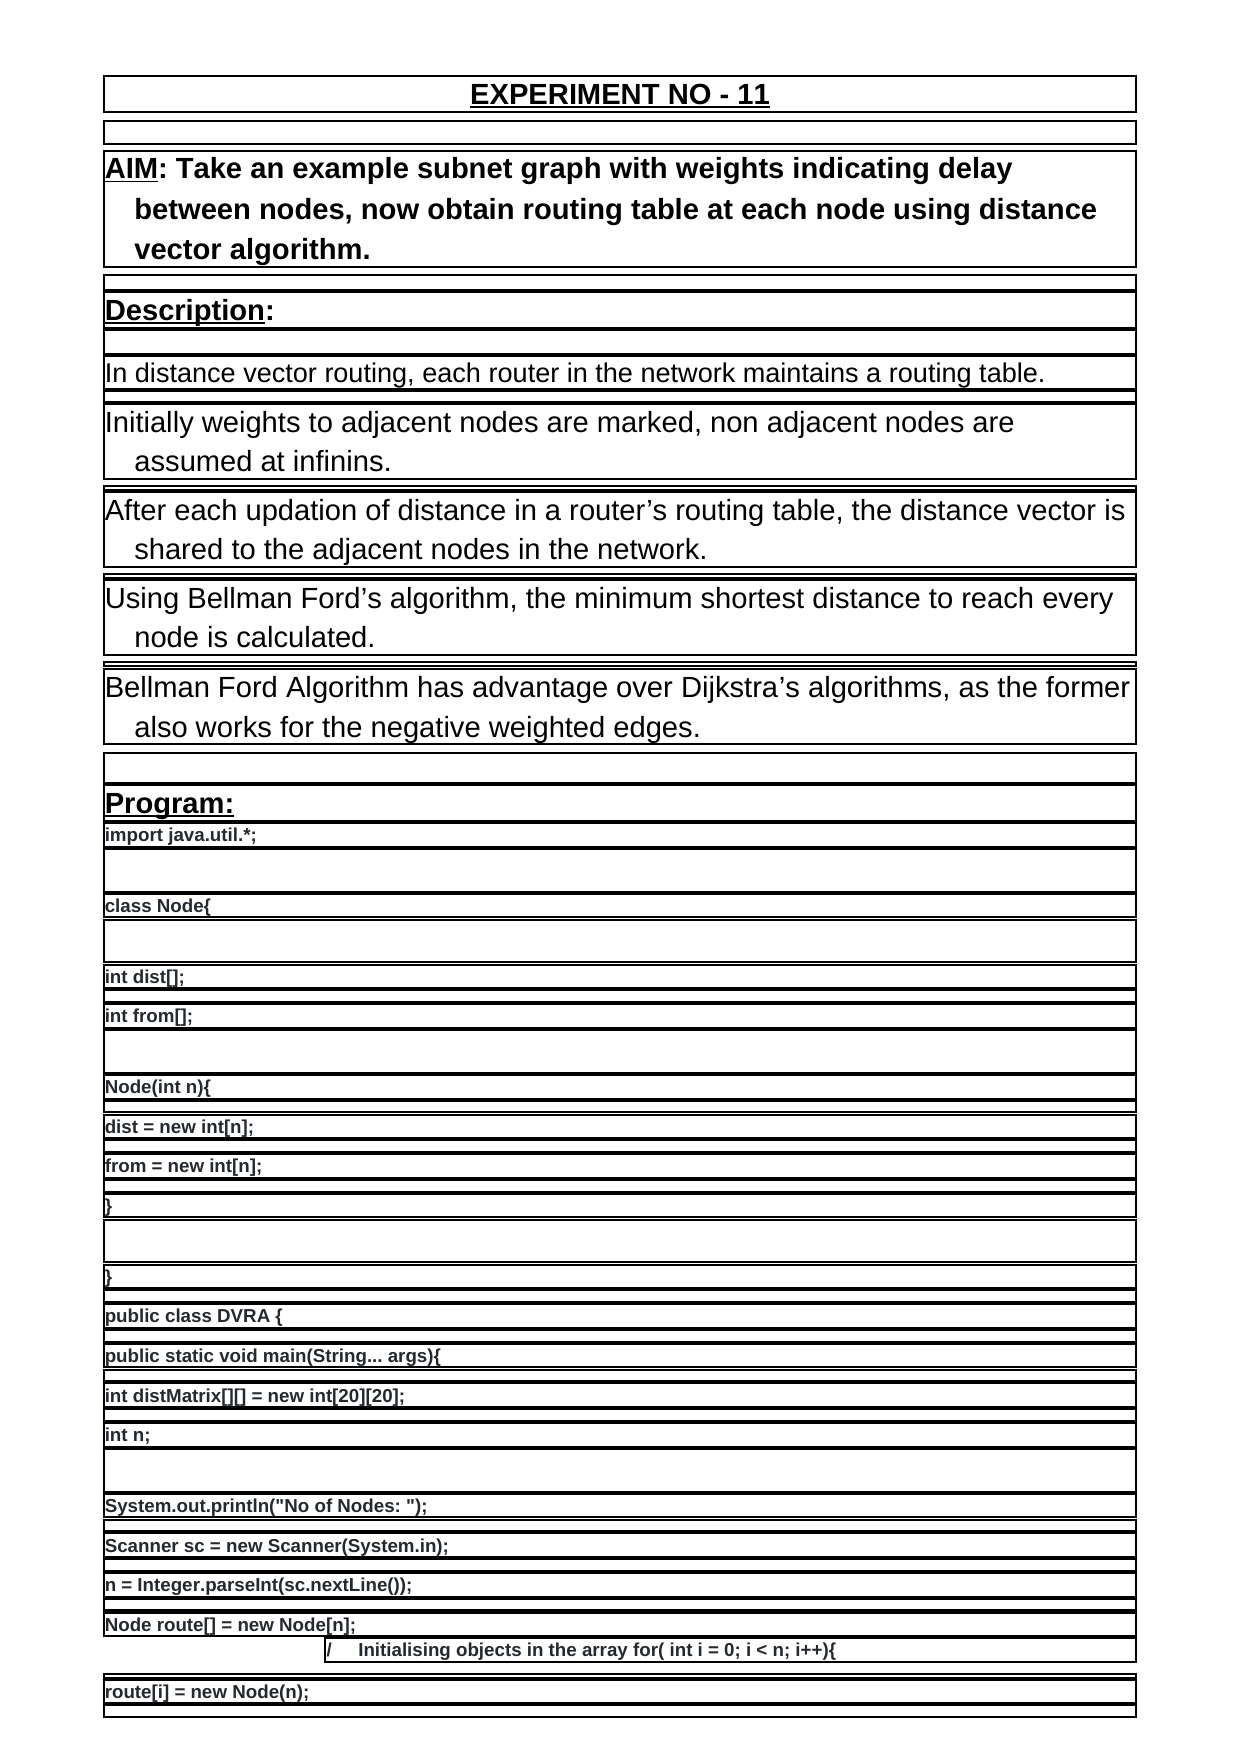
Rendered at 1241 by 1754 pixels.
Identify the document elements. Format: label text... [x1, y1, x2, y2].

text int dist[]; [105, 966, 1135, 987]
text Node route[] = new Node[n]; [105, 1614, 1135, 1635]
text public static void main(String... args){ [105, 1345, 1135, 1366]
text System.out.println("No of Nodes: "); [105, 1495, 1135, 1516]
text Description: [105, 293, 1135, 327]
text AIM: Take an example subnet graph with weights indicating delay between nodes, now obtain routing table at each node using distance vector algorithm. [105, 152, 1135, 266]
text Scanner sc = new Scanner(System.in); [105, 1534, 1135, 1556]
text import java.util.*; [105, 824, 1135, 846]
text int distMatrix[][] = new int[20][20]; [105, 1384, 1135, 1406]
text } [105, 1195, 1135, 1216]
text Bellman Ford Algorithm has advantage over Dijkstra’s algorithms, as the former also works for the negative weighted edges. [105, 670, 1135, 743]
text dist = new int[n]; [105, 1116, 1135, 1137]
text Program: [105, 786, 1135, 820]
text Node(int n){ [105, 1076, 1135, 1098]
text Initially weights to adjacent nodes are marked, non adjacent nodes are assumed at infinins. [105, 405, 1135, 478]
text class Node{ [105, 895, 1135, 916]
text int n; [105, 1424, 1135, 1446]
text int from[]; [105, 1005, 1135, 1027]
text n = Integer.parseInt(sc.nextLine()); [105, 1574, 1135, 1596]
text EXPERIMENT NO - 11 [105, 77, 1135, 111]
text } [105, 1266, 1135, 1287]
text Using Bellman Ford’s algorithm, the minimum shortest distance to reach every node is calculated. [105, 581, 1135, 654]
text from = new int[n]; [105, 1155, 1135, 1177]
text public class DVRA { [105, 1305, 1135, 1327]
text route[i] = new Node(n); [105, 1681, 1135, 1702]
text After each updation of distance in a router’s routing table, the distance vector is shared to the adjacent nodes in the network. [105, 493, 1135, 566]
text In distance vector routing, each router in the network maintains a routing table. [105, 357, 1135, 388]
list Initialising objects in the array for( int i = 0; i < n; i++){ [326, 1639, 1135, 1661]
